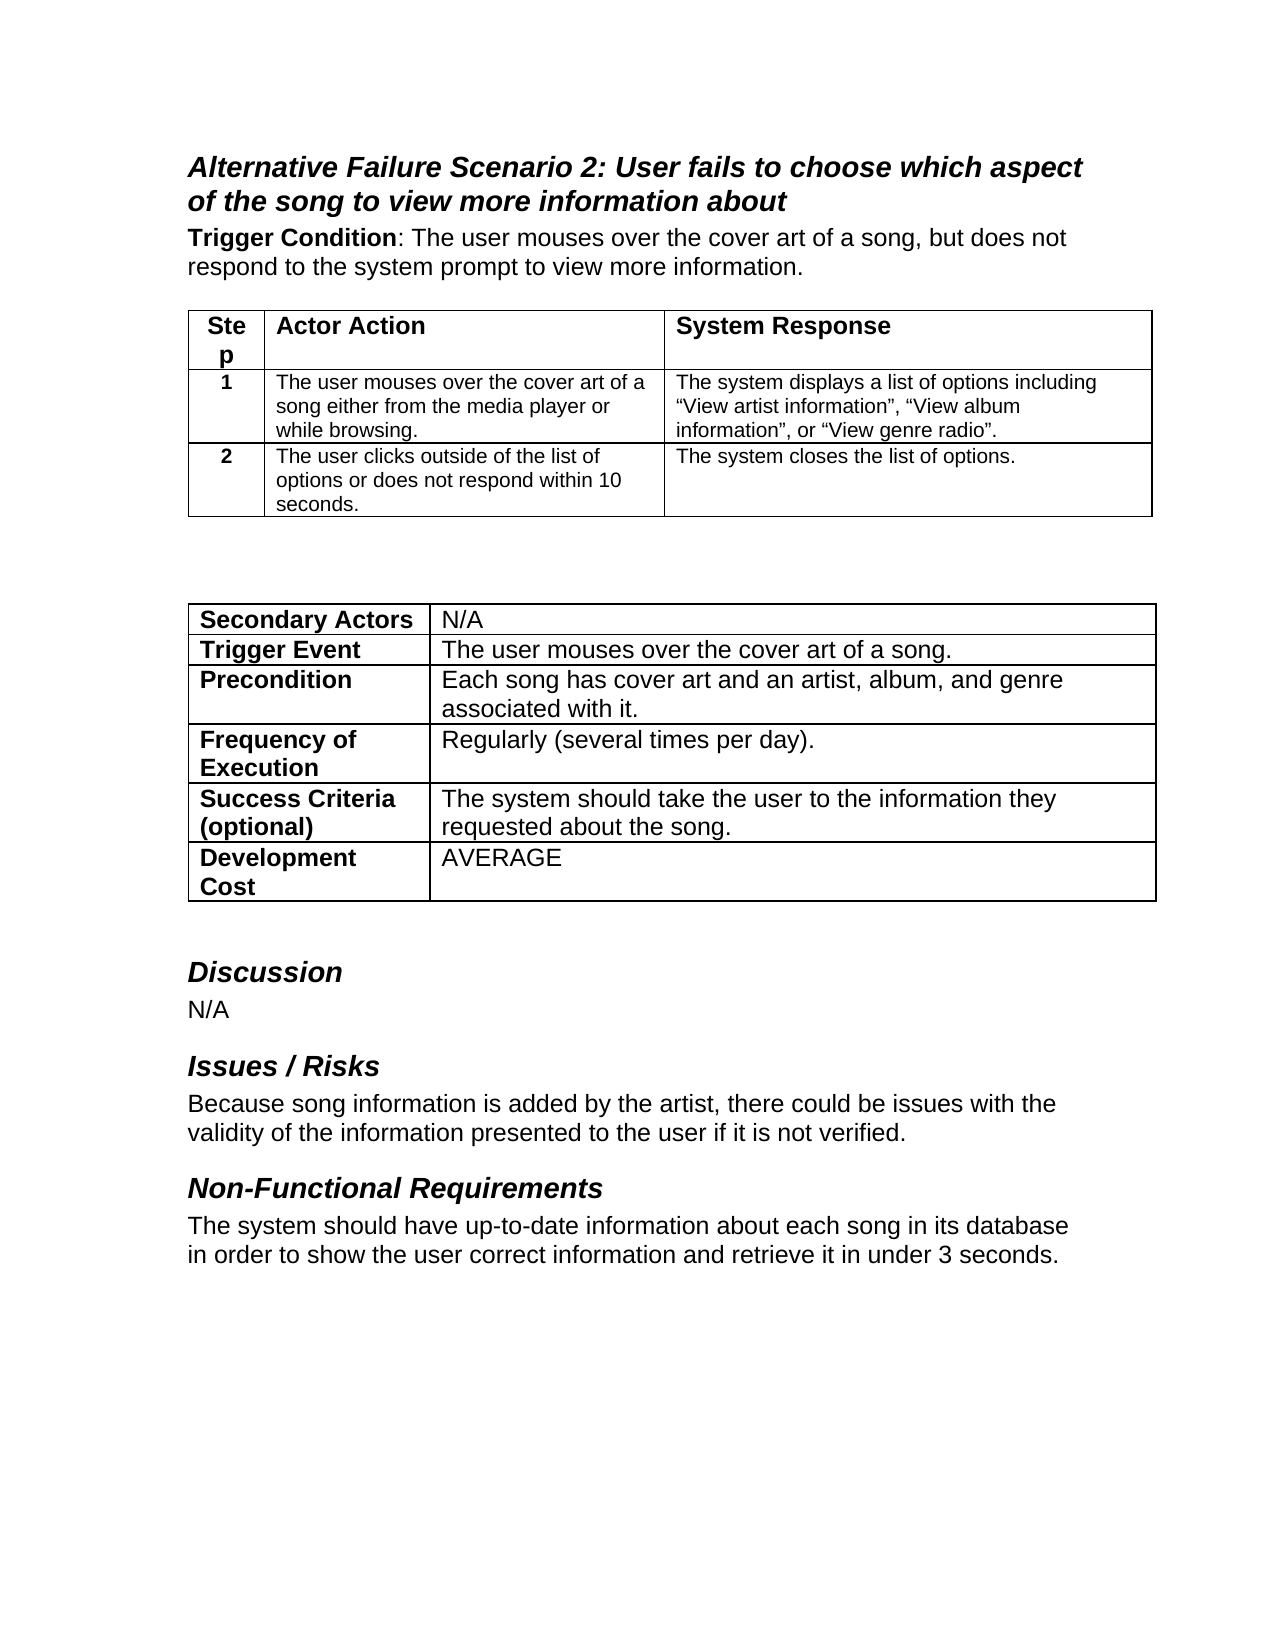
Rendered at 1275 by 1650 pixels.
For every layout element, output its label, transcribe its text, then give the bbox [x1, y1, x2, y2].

text Because song information is added by the artist, there could be issues with the validity of the information presented to the user if it is not verified. [187, 1089, 1087, 1146]
table_cell Each song has cover art and an artist, album, and genre associated with it. [431, 666, 1155, 723]
subtitle Non-Functional Requirements [187, 1171, 1087, 1205]
table_cell The user clicks outside of the list of options or does not respond within 10 seconds. [265, 444, 664, 516]
table_header Secondary Actors [189, 605, 429, 634]
table_cell Trigger Event [189, 635, 429, 664]
table_cell Precondition [189, 666, 429, 723]
table_cell The user mouses over the cover art of a song either from the media player or while browsing. [265, 370, 664, 442]
subtitle Issues / Risks [187, 1049, 1087, 1083]
table_cell 1 [189, 370, 264, 442]
table_cell The system displays a list of options including “View artist information”, “View album information”, or “View genre radio”. [665, 370, 1151, 442]
table_header Step [189, 311, 264, 369]
table_cell The system closes the list of options. [665, 444, 1151, 516]
subtitle Alternative Failure Scenario 2: User fails to choose which aspect of the song to view more information about [187, 150, 1087, 217]
table_header Actor Action [265, 311, 664, 369]
table_cell Success Criteria (optional) [189, 784, 429, 841]
text The system should have up-to-date information about each song in its database in order to show the user correct information and retrieve it in under 3 seconds. [187, 1211, 1087, 1269]
table_cell Regularly (several times per day). [431, 725, 1155, 782]
table_cell 2 [189, 444, 264, 516]
table_cell AVERAGE [431, 843, 1155, 900]
text Trigger Condition: The user mouses over the cover art of a song, but does not respond to the system prompt to view more information. [187, 223, 1087, 281]
table_header System Response [665, 311, 1151, 369]
table_cell Development Cost [189, 843, 429, 900]
text N/A [187, 995, 1087, 1024]
table_header N/A [431, 605, 1155, 634]
table_cell The system should take the user to the information they requested about the song. [431, 784, 1155, 841]
table_cell The user mouses over the cover art of a song. [431, 635, 1155, 664]
subtitle Discussion [187, 956, 1087, 989]
table_cell Frequency of Execution [189, 725, 429, 782]
